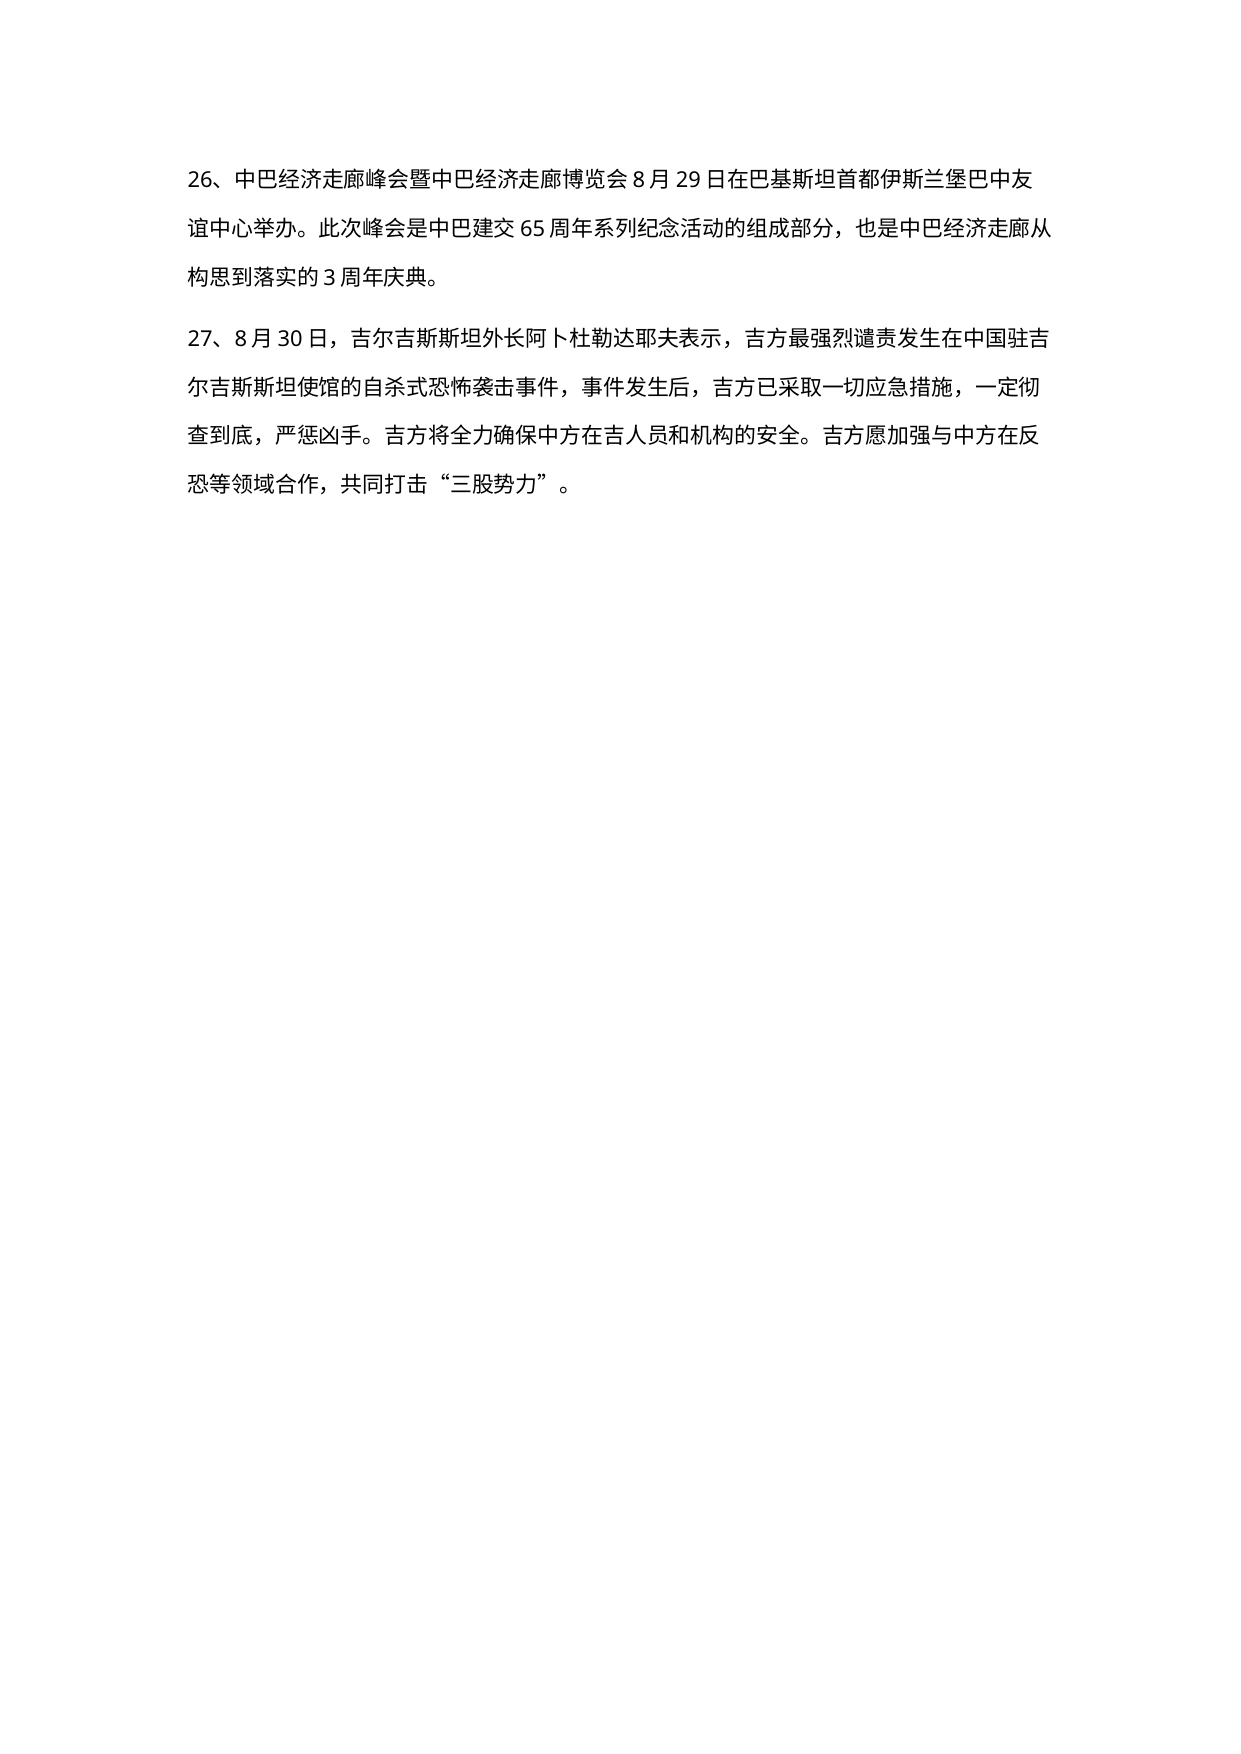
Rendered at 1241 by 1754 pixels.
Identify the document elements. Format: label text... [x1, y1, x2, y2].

text 27、8月30日，吉尔吉斯斯坦外长阿卜杜勒达耶夫表示，吉方最强烈谴责发生在中国驻吉尔吉斯斯坦使馆的自杀式恐怖袭击事件，事件发生后，吉方已采取一切应急措施，一定彻查到底，严惩凶手。吉方将全力确保中方在吉人员和机构的安全。吉方愿加强与中方在反恐等领域合作，共同打击“三股势力”。 [187, 320, 1053, 499]
text 26、中巴经济走廊峰会暨中巴经济走廊博览会8月29日在巴基斯坦首都伊斯兰堡巴中友谊中心举办。此次峰会是中巴建交65周年系列纪念活动的组成部分，也是中巴经济走廊从构思到落实的3周年庆典。 [187, 162, 1053, 292]
